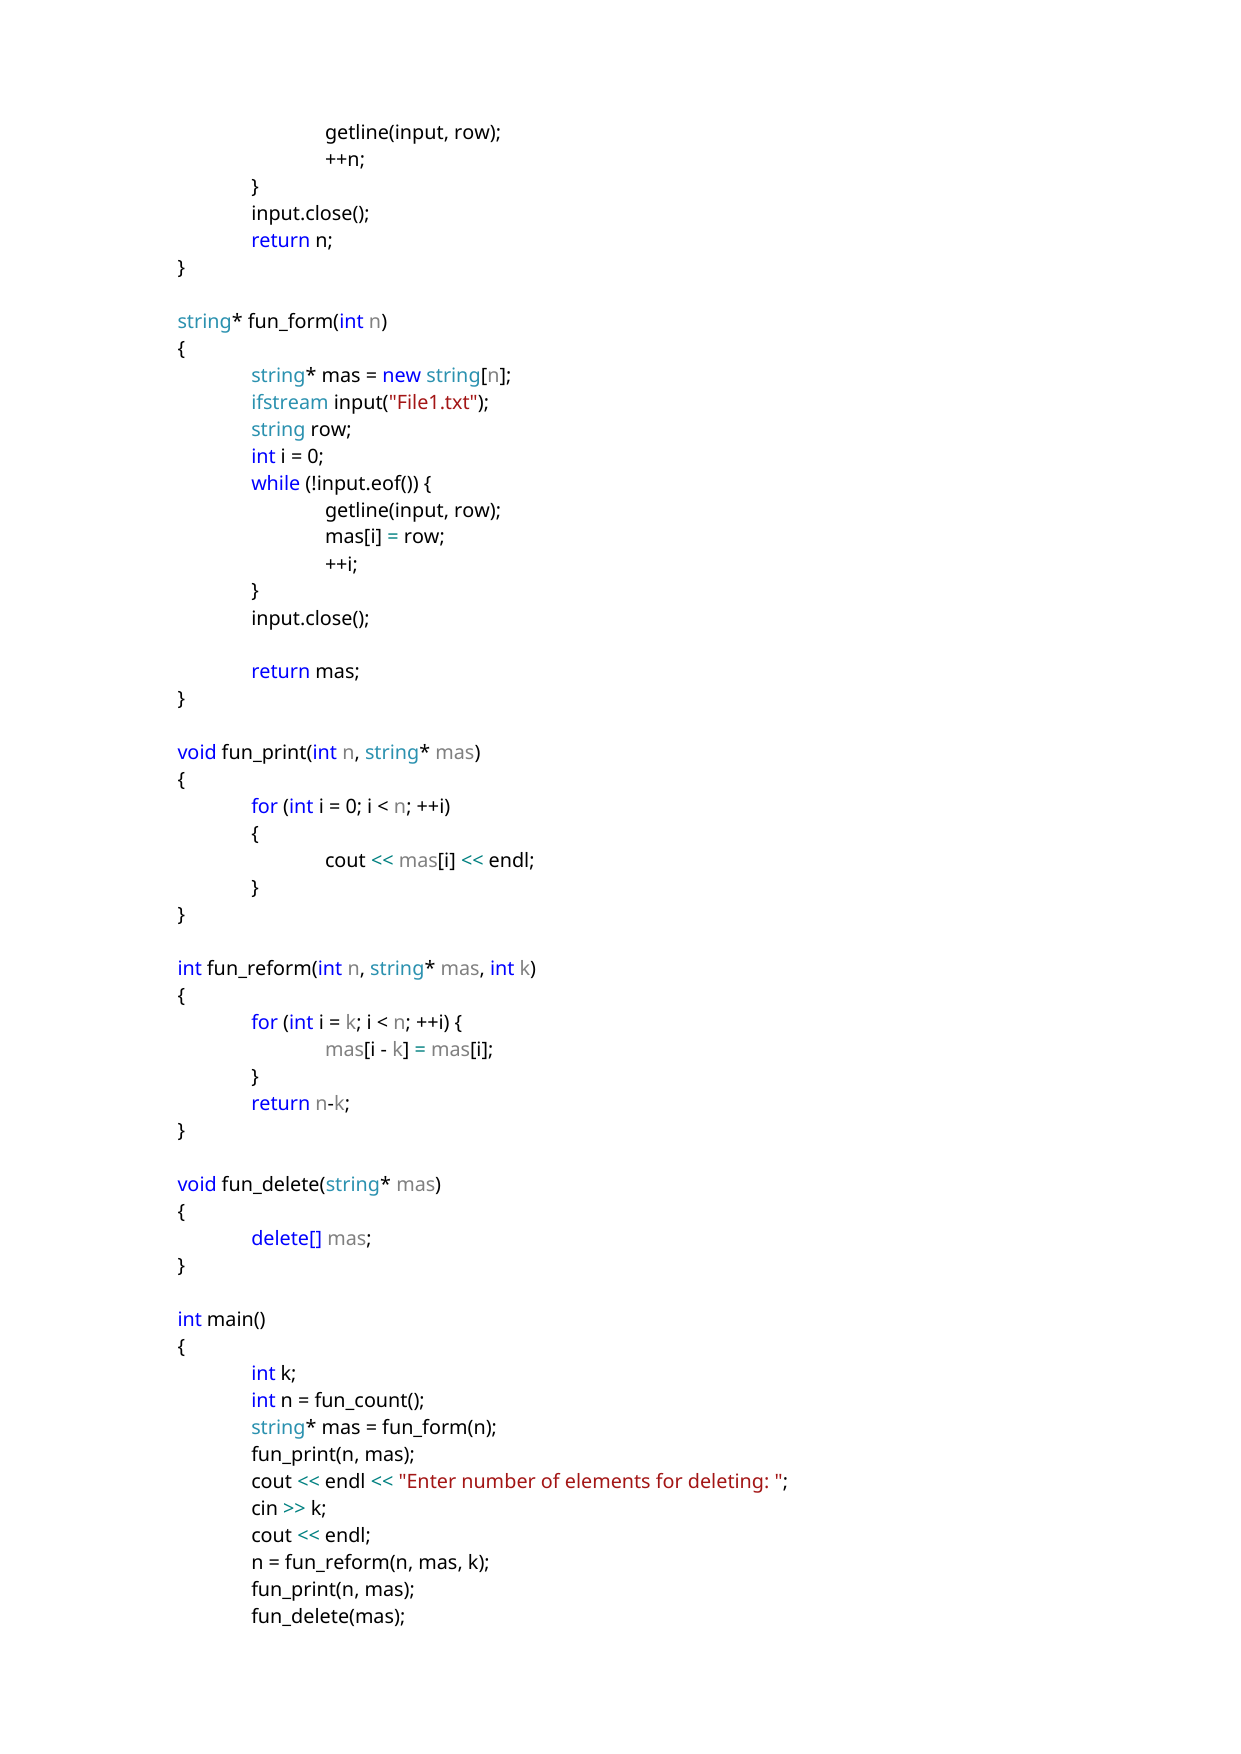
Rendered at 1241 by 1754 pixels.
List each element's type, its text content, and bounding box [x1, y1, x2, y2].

text { [177, 1197, 1152, 1224]
text int n = fun_count(); [177, 1386, 1152, 1413]
text while (!input.eof()) { [177, 469, 1152, 496]
text fun_print(n, mas); [177, 1575, 1152, 1602]
text mas[i - k] = mas[i]; [177, 1035, 1152, 1062]
text cout << endl << "Enter number of elements for deleting: "; [177, 1467, 1152, 1494]
text int main() [177, 1305, 1152, 1332]
text string row; [177, 415, 1152, 442]
text void fun_delete(string* mas) [177, 1170, 1152, 1197]
text return mas; [177, 658, 1152, 685]
text } [177, 253, 1152, 280]
text input.close(); [177, 199, 1152, 226]
text int i = 0; [177, 442, 1152, 469]
text fun_print(n, mas); [177, 1440, 1152, 1467]
text string* mas = fun_form(n); [177, 1413, 1152, 1440]
text { [177, 766, 1152, 793]
text input.close(); [177, 604, 1152, 631]
text } [177, 1116, 1152, 1143]
text { [177, 334, 1152, 361]
text } [177, 901, 1152, 927]
text getline(input, row); [177, 118, 1152, 145]
text cout << endl; [177, 1521, 1152, 1548]
text ++i; [177, 550, 1152, 577]
text string* fun_form(int n) [177, 307, 1152, 334]
text } [177, 1062, 1152, 1089]
text string* mas = new string[n]; [177, 361, 1152, 388]
text { [177, 1332, 1152, 1359]
text cin >> k; [177, 1494, 1152, 1521]
text ++n; [177, 145, 1152, 172]
text fun_delete(mas); [177, 1602, 1152, 1629]
text int fun_reform(int n, string* mas, int k) [177, 954, 1152, 981]
text getline(input, row); [177, 496, 1152, 523]
text } [177, 873, 1152, 901]
text n = fun_reform(n, mas, k); [177, 1548, 1152, 1575]
text ifstream input("File1.txt"); [177, 388, 1152, 415]
text return n-k; [177, 1089, 1152, 1116]
text void fun_print(int n, string* mas) [177, 739, 1152, 766]
text delete[] mas; [177, 1224, 1152, 1251]
text int k; [177, 1359, 1152, 1386]
text } [177, 685, 1152, 712]
text } [177, 577, 1152, 604]
text { [177, 819, 1152, 847]
text return n; [177, 226, 1152, 253]
text } [177, 172, 1152, 199]
text for (int i = 0; i < n; ++i) [177, 793, 1152, 819]
text { [177, 981, 1152, 1008]
text for (int i = k; i < n; ++i) { [177, 1008, 1152, 1035]
text mas[i] = row; [177, 523, 1152, 550]
text } [177, 1251, 1152, 1278]
text cout << mas[i] << endl; [177, 847, 1152, 873]
